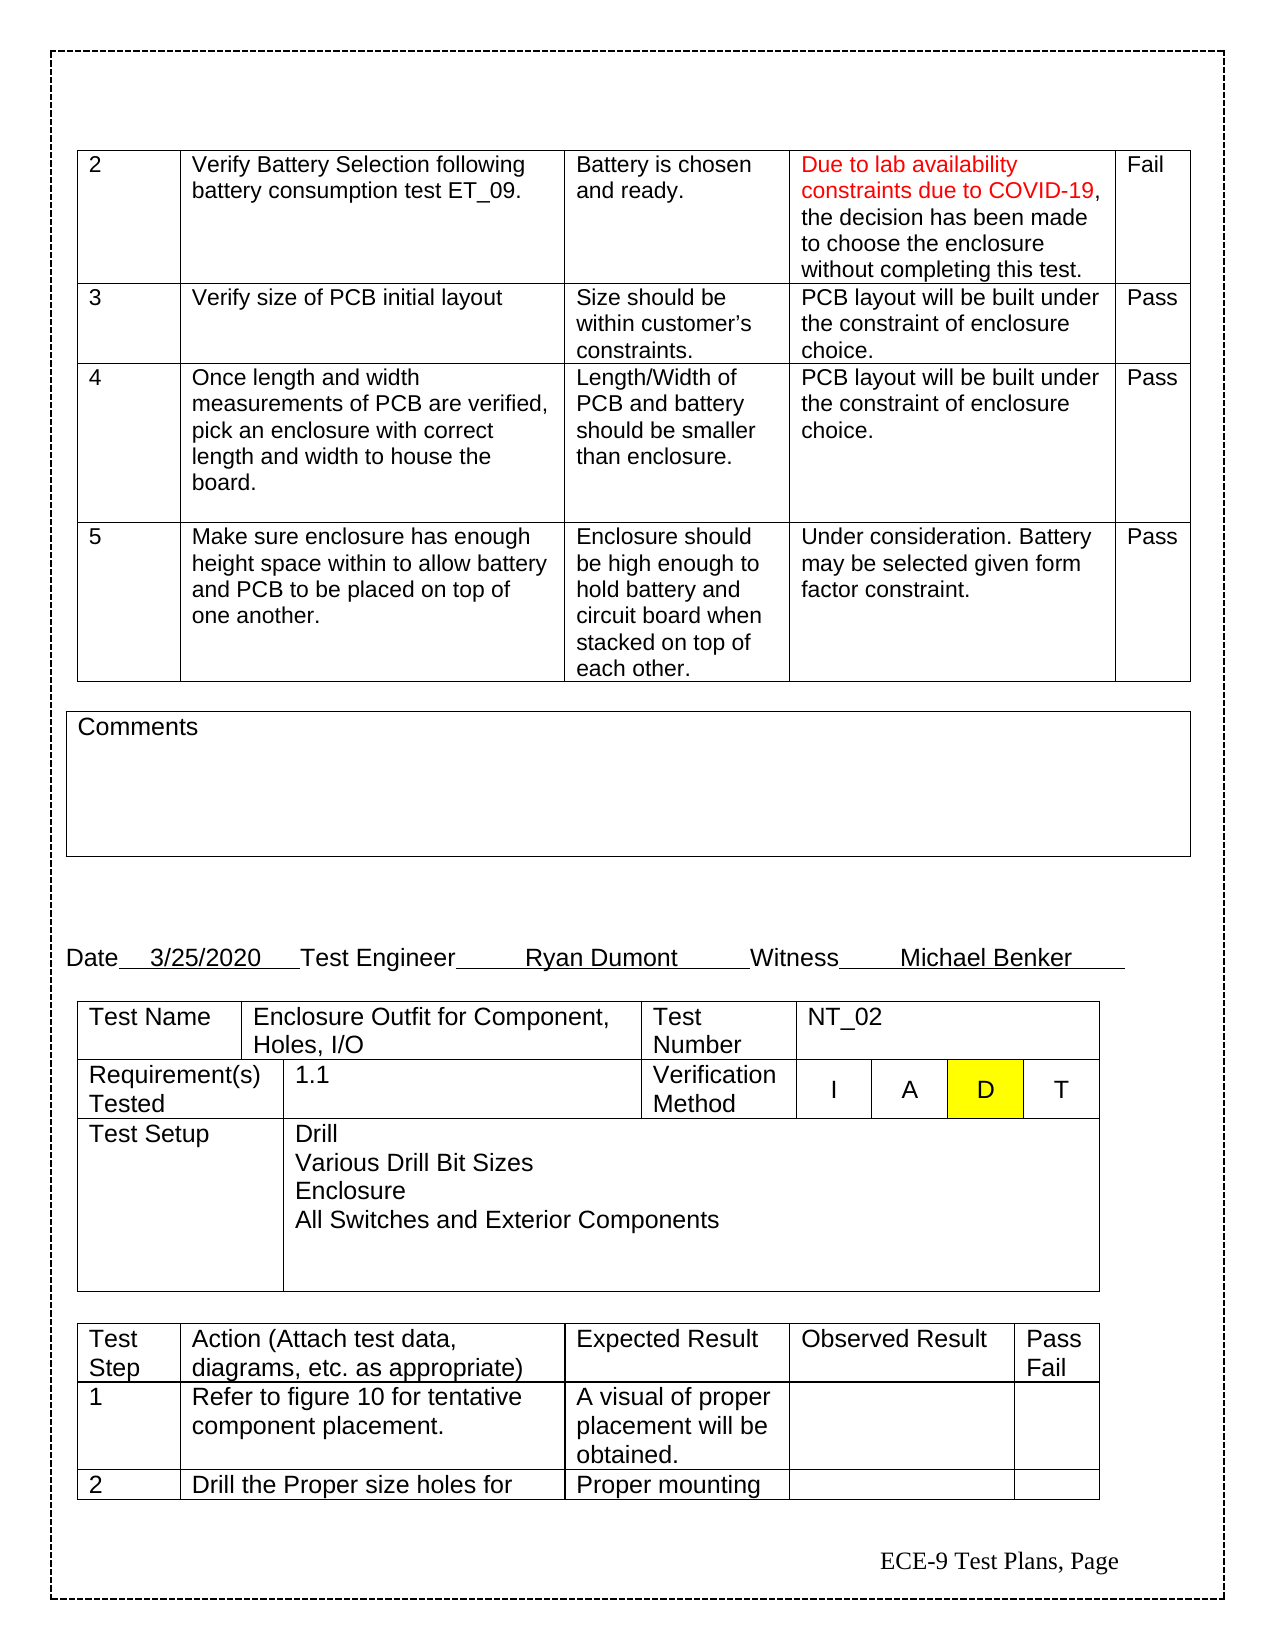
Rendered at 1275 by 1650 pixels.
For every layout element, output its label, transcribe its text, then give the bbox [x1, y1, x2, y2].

table_cell 5 [78, 523, 180, 681]
table_header Test Number [642, 1002, 796, 1059]
table_cell A [872, 1060, 947, 1118]
table_cell PCB layout will be built under the constraint of enclosure choice. [790, 284, 1115, 363]
table_cell Drill Various Drill Bit Sizes Enclosure All Switches and Exterior Components [284, 1119, 1099, 1291]
table_cell Verify Battery Selection following battery consumption test ET_09. [181, 151, 564, 283]
table_cell A visual of proper placement will be obtained. [566, 1383, 789, 1469]
table_header Observed Result [790, 1324, 1014, 1381]
table_header NT_02 [797, 1002, 1099, 1059]
table_header Expected Result [566, 1324, 789, 1381]
table_cell Verification Method [642, 1060, 796, 1118]
table_header Comments [67, 712, 1190, 856]
table_cell 3 [78, 284, 180, 363]
table_cell Refer to figure 10 for tentative component placement. [181, 1383, 564, 1469]
table_cell 2 [78, 1470, 180, 1498]
table_cell 4 [78, 364, 180, 522]
table_cell PCB layout will be built under the constraint of enclosure choice. [790, 364, 1115, 522]
table_cell [790, 1383, 1014, 1469]
table_header Enclosure Outfit for Component, Holes, I/O [242, 1002, 641, 1059]
table_cell Enclosure should be high enough to hold battery and circuit board when stacked on top of each other. [565, 523, 789, 681]
table_cell [790, 1470, 1014, 1498]
table_cell Requirement(s) Tested [78, 1060, 283, 1118]
table_cell I [797, 1060, 871, 1118]
table_cell Under consideration. Battery may be selected given form factor constraint. [790, 523, 1115, 681]
table_header Pass Fail [1015, 1324, 1099, 1381]
table_header Test Name [78, 1002, 241, 1059]
table_cell Due to lab availability constraints due to COVID-19, the decision has been made to choose the enclosure without completing this test. [790, 151, 1115, 283]
table_cell Test Setup [78, 1119, 283, 1291]
table_cell Pass [1116, 364, 1190, 522]
table_cell Size should be within customer’s constraints. [565, 284, 789, 363]
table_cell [181, 1470, 564, 1498]
table_cell Length/Width of PCB and battery should be smaller than enclosure. [565, 364, 789, 522]
table_cell Battery is chosen and ready. [565, 151, 789, 283]
table_header Action (Attach test data, diagrams, etc. as appropriate) [181, 1324, 564, 1381]
table_cell Verify size of PCB initial layout [181, 284, 564, 363]
table_cell Fail [1116, 151, 1190, 283]
table_cell T [1024, 1060, 1099, 1118]
table_cell Pass [1116, 284, 1190, 363]
table_cell [1015, 1383, 1099, 1469]
text Date 3/25/2020 Test Engineer Ryan Dumont Witness Michael Benker [66, 943, 1125, 972]
table_cell Once length and width measurements of PCB are verified, pick an enclosure with correct length and width to house the board. [181, 364, 564, 522]
table_cell 1 [78, 1383, 180, 1469]
table_cell 2 [78, 151, 180, 283]
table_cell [566, 1470, 789, 1498]
table_cell D [948, 1060, 1023, 1118]
table_cell [1015, 1470, 1099, 1498]
table_header Test Step [78, 1324, 180, 1381]
table_cell Make sure enclosure has enough height space within to allow battery and PCB to be placed on top of one another. [181, 523, 564, 681]
table_cell Pass [1116, 523, 1190, 681]
table_cell 1.1 [284, 1060, 641, 1118]
